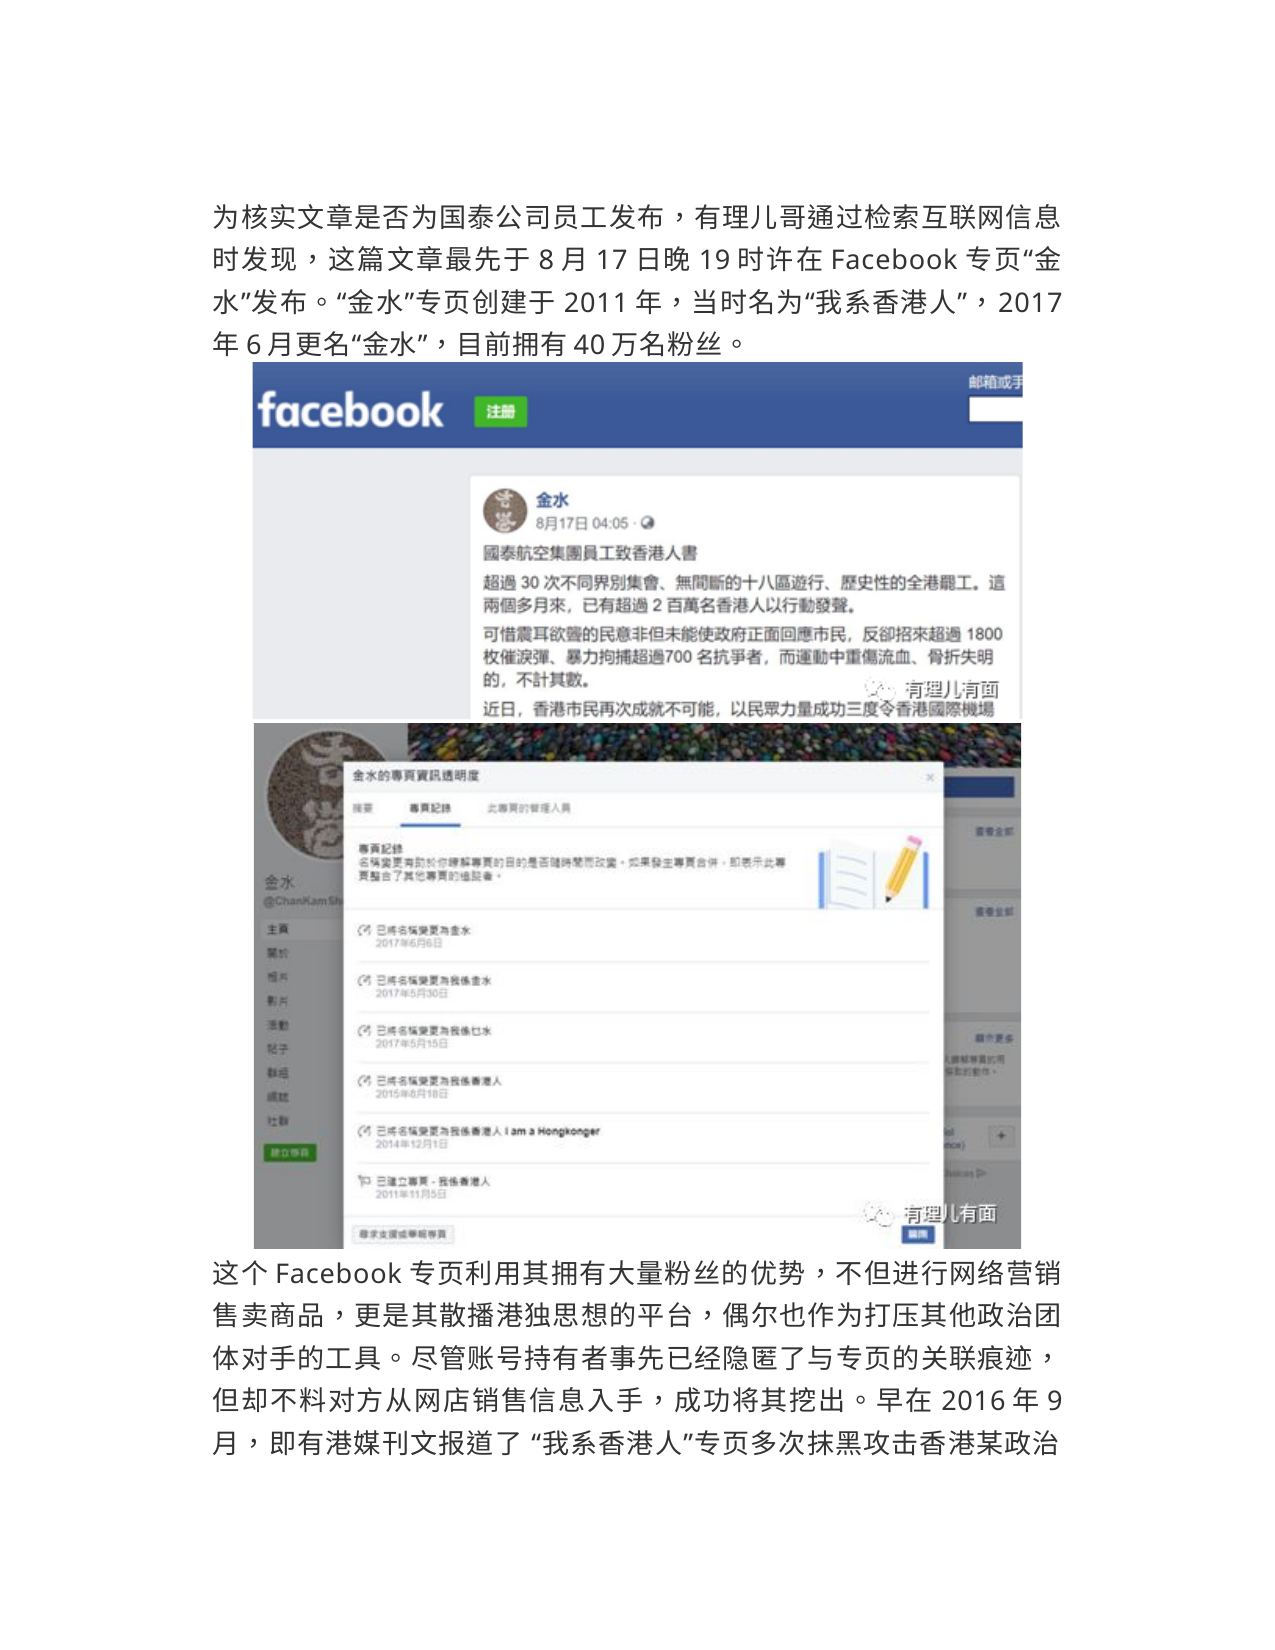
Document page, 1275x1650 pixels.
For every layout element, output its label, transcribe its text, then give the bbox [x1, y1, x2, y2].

picture [252, 362, 1023, 1249]
text 为核实文章是否为国泰公司员工发布，有理儿哥通过检索互联网信息时发现，这篇文章最先于8月17日晚19时许在Facebook专页“金水”发布。“金水”专页创建于2011年，当时名为“我系香港人”，2017年6月更名“金水”，目前拥有40万名粉丝。 [212, 192, 1062, 362]
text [212, 1248, 1062, 1461]
